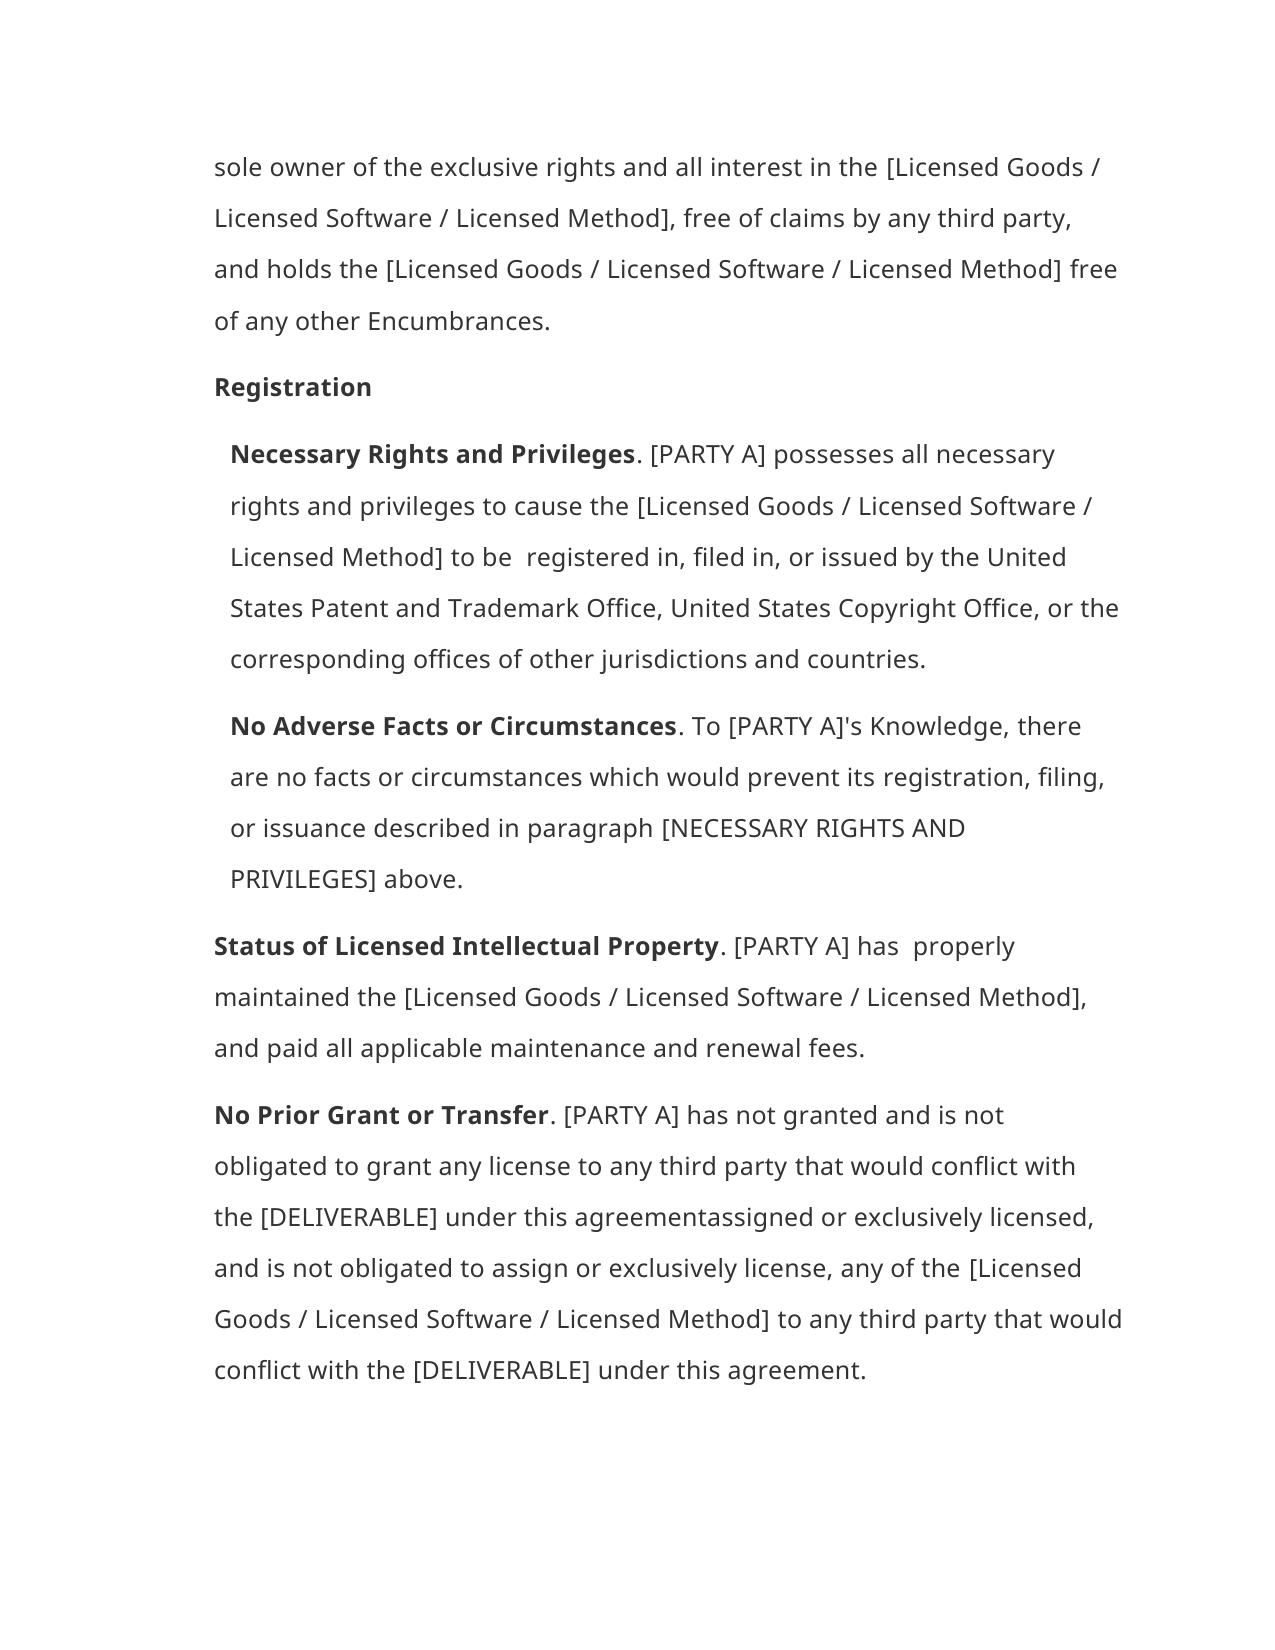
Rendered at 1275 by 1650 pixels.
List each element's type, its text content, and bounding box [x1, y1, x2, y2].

text No Adverse Facts or Circumstances. To [PARTY A]'s Knowledge, there are no facts or circumstances which would prevent its registration, filing, or issuance described in paragraph [NECESSARY RIGHTS AND PRIVILEGES] above. [230, 708, 1125, 895]
text Registration [214, 370, 1125, 404]
text No Prior Grant or Transfer. [PARTY A] has not granted and is not obligated to grant any license to any third party that would conflict with the [DELIVERABLE] under this agreementassigned or exclusively licensed, and is not obligated to assign or exclusively license, any of the [Licensed Goods / Licensed Software / Licensed Method] to any third party that would conflict with the [DELIVERABLE] under this agreement. [214, 1097, 1125, 1387]
text Necessary Rights and Privileges. [PARTY A] possesses all necessary rights and privileges to cause the [Licensed Goods / Licensed Software / Licensed Method] to be registered in, filed in, or issued by the United States Patent and Trademark Office, United States Copyright Office, or the corresponding offices of other jurisdictions and countries. [230, 437, 1125, 675]
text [214, 150, 1125, 337]
text Status of Licensed Intellectual Property. [PARTY A] has properly maintained the [Licensed Goods / Licensed Software / Licensed Method], and paid all applicable maintenance and renewal fees. [214, 928, 1125, 1064]
